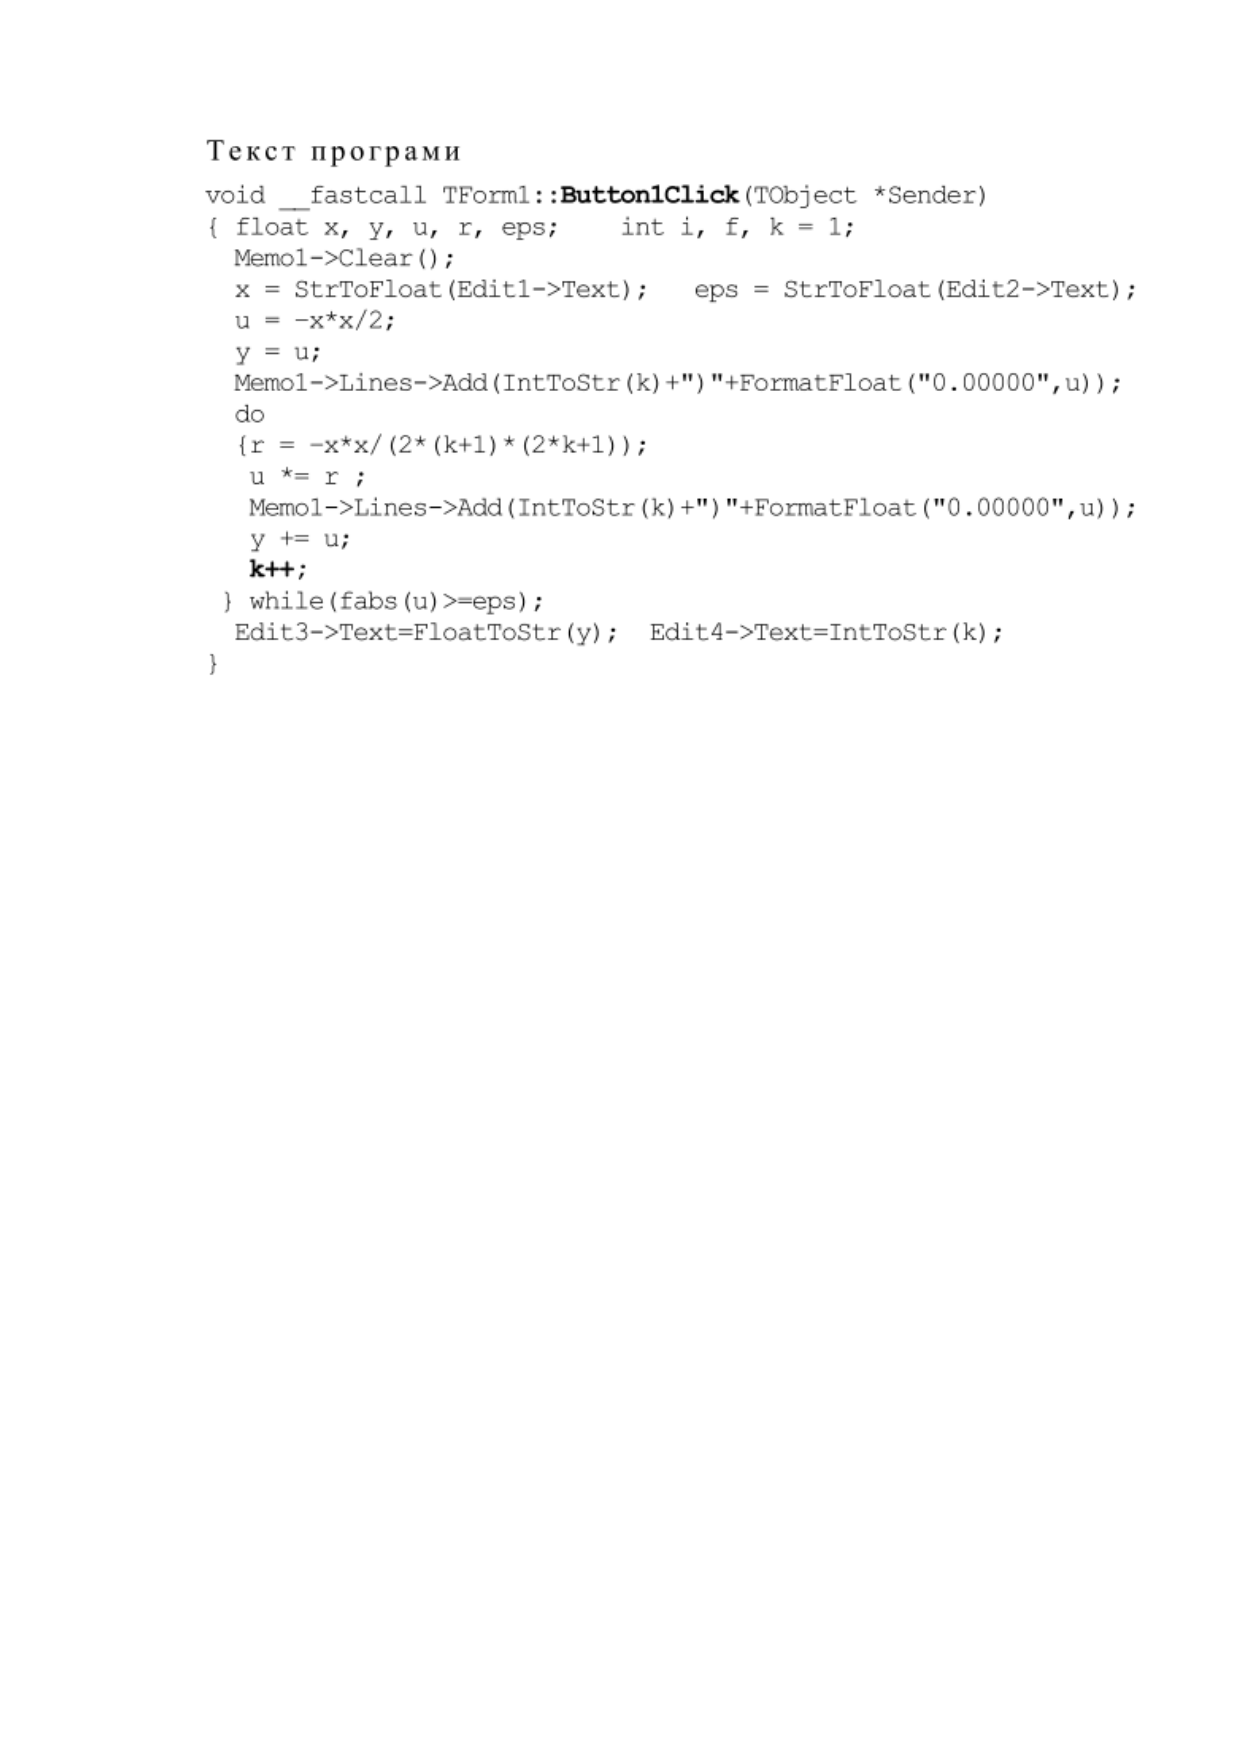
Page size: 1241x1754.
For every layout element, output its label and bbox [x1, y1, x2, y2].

picture [177, 118, 1169, 683]
